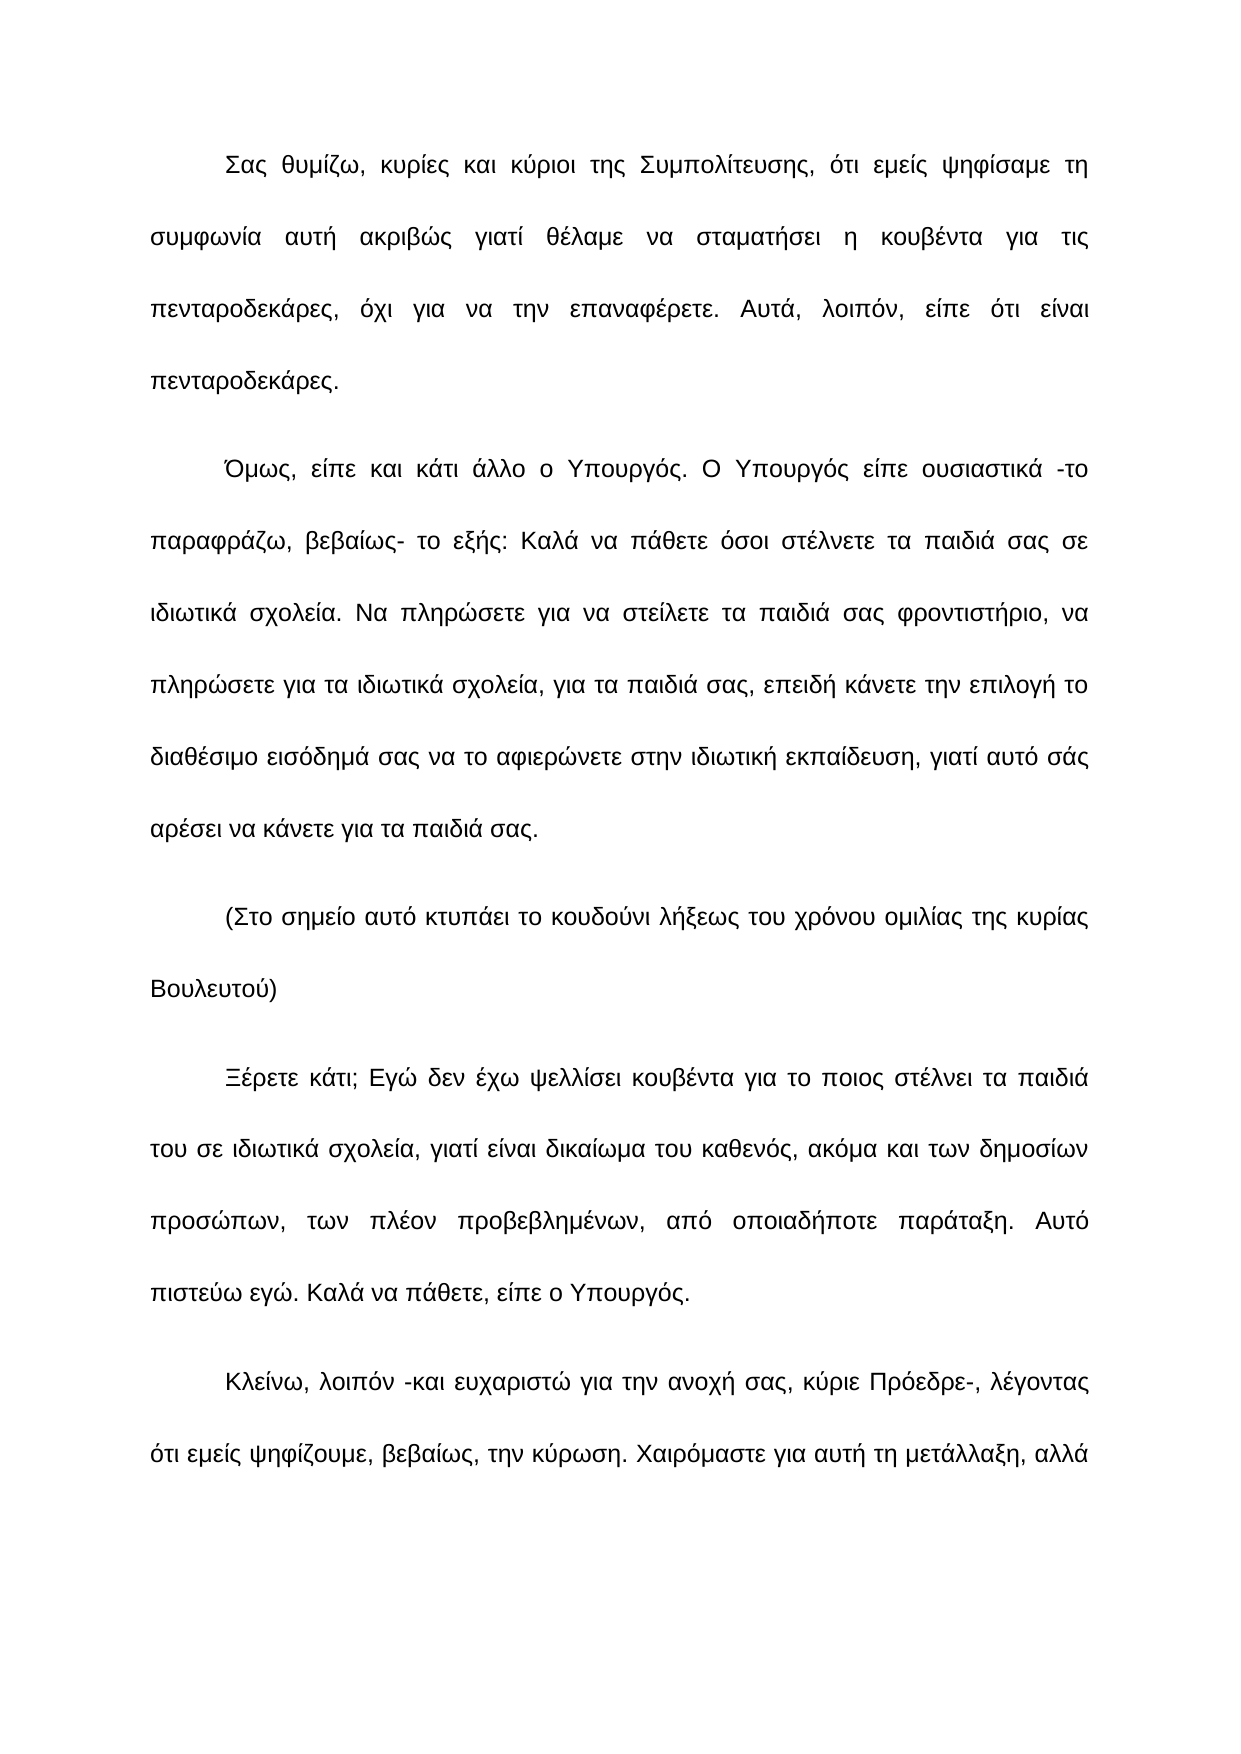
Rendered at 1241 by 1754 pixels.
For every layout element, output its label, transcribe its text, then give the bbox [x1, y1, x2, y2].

text Σας θυμίζω, κυρίες και κύριοι της Συμπολίτευσης, ότι εμείς ψηφίσαμε τη συμφωνία αυτή ακριβώς γιατί θέλαμε να σταματήσει η κουβέντα για τις πενταροδεκάρες, όχι για να την επαναφέρετε. Αυτά, λοιπόν, είπε ότι είναι πενταροδεκάρες. [150, 150, 1090, 394]
text Ξέρετε κάτι; Εγώ δεν έχω ψελλίσει κουβέντα για το ποιος στέλνει τα παιδιά του σε ιδιωτικά σχολεία, γιατί είναι δικαίωμα του καθενός, ακόμα και των δημοσίων προσώπων, των πλέον προβεβλημένων, από οποιαδήποτε παράταξη. Αυτό πιστεύω εγώ. Καλά να πάθετε, είπε ο Υπουργός. [150, 1062, 1090, 1307]
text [150, 1367, 1090, 1467]
text Όμως, είπε και κάτι άλλο ο Υπουργός. Ο Υπουργός είπε ουσιαστικά -το παραφράζω, βεβαίως- το εξής: Καλά να πάθετε όσοι στέλνετε τα παιδιά σας σε ιδιωτικά σχολεία. Να πληρώσετε για να στείλετε τα παιδιά σας φροντιστήριο, να πληρώσετε για τα ιδιωτικά σχολεία, για τα παιδιά σας, επειδή κάνετε την επιλογή το διαθέσιμο εισόδημά σας να το αφιερώνετε στην ιδιωτική εκπαίδευση, γιατί αυτό σάς αρέσει να κάνετε για τα παιδιά σας. [150, 454, 1090, 842]
text (Στο σημείο αυτό κτυπάει το κουδούνι λήξεως του χρόνου ομιλίας της κυρίας Βουλευτού) [150, 902, 1090, 1003]
